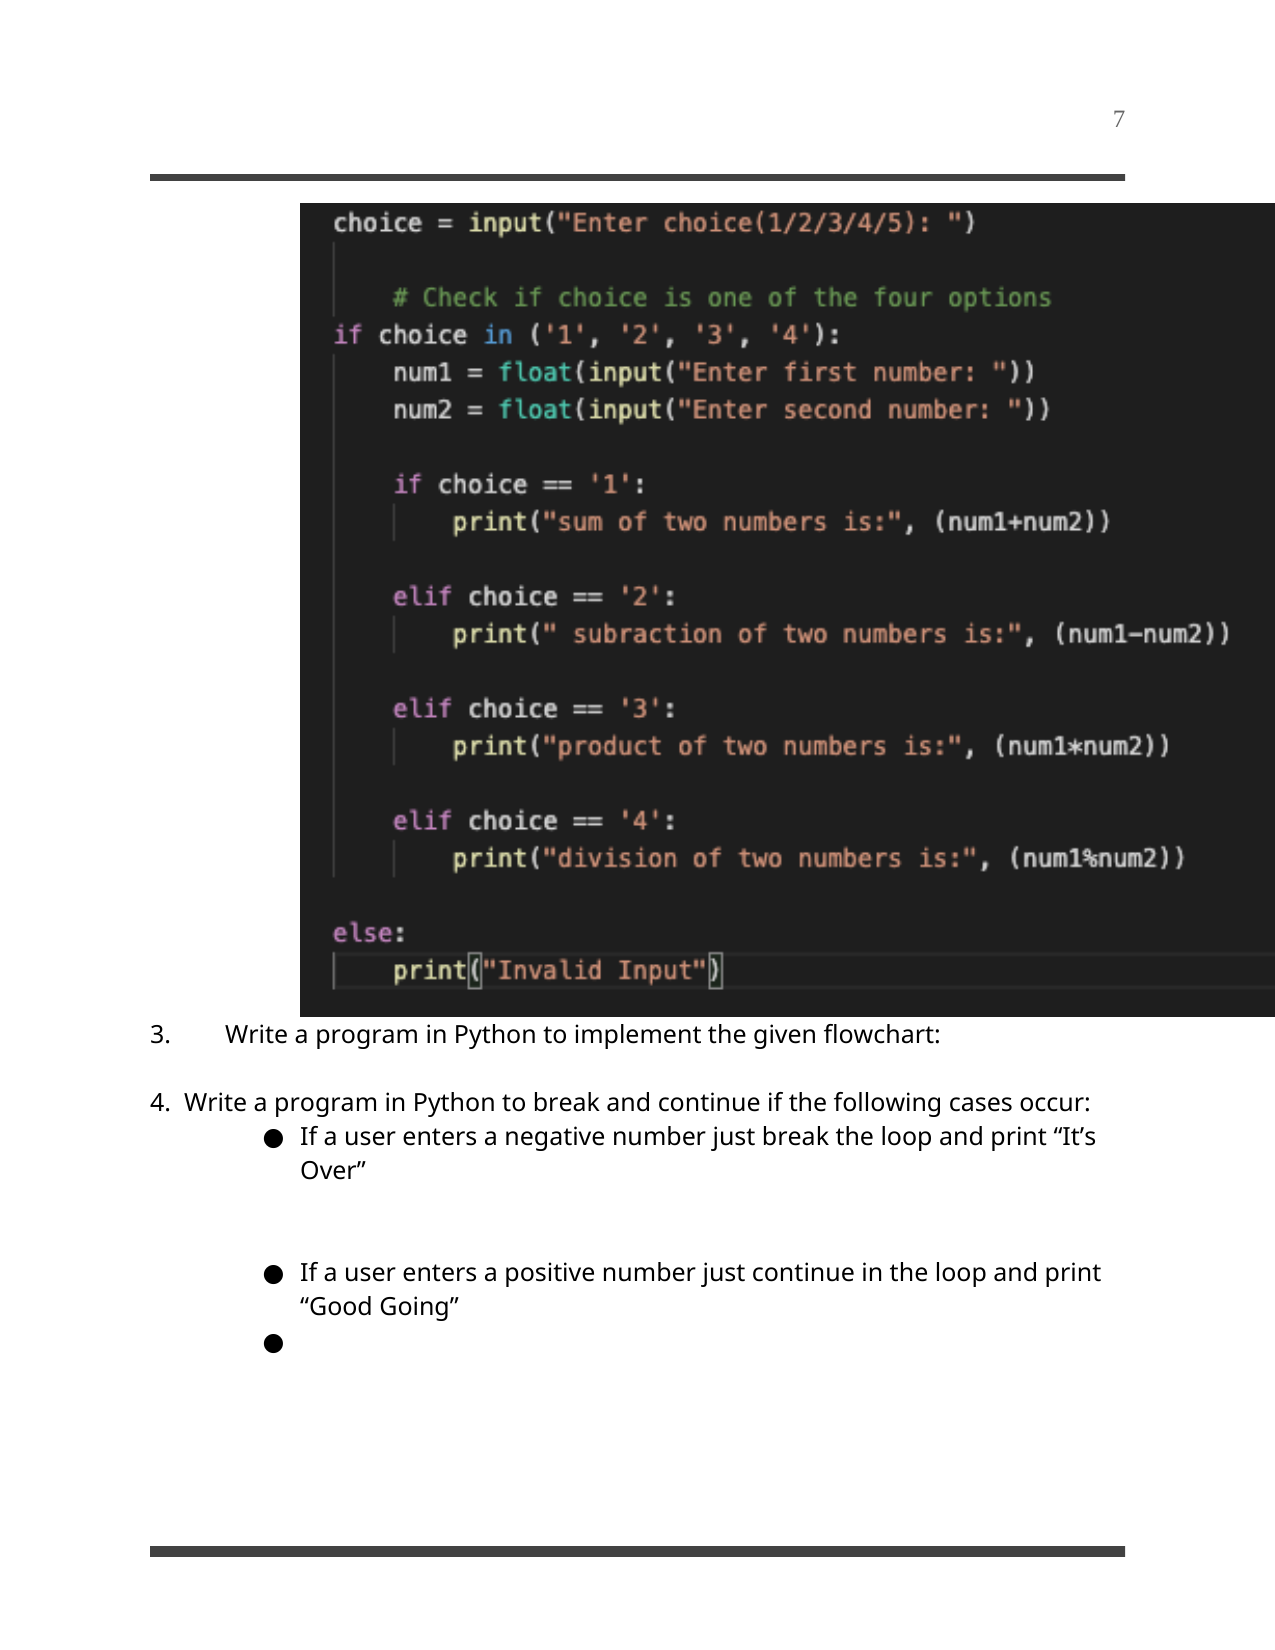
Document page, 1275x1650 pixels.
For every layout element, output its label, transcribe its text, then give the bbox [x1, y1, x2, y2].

list If a user enters a negative number just break the loop and print “It’s Over” [262, 1119, 1125, 1187]
list If a user enters a positive number just continue in the loop and print “Good Going” [262, 1255, 1125, 1323]
picture [150, 174, 1125, 181]
text 3. Write a program in Python to implement the given flowchart: [150, 1017, 1125, 1051]
picture [300, 203, 1275, 1017]
picture [150, 1546, 1125, 1557]
text 4. Write a program in Python to break and continue if the following cases occur: [150, 1085, 1125, 1119]
